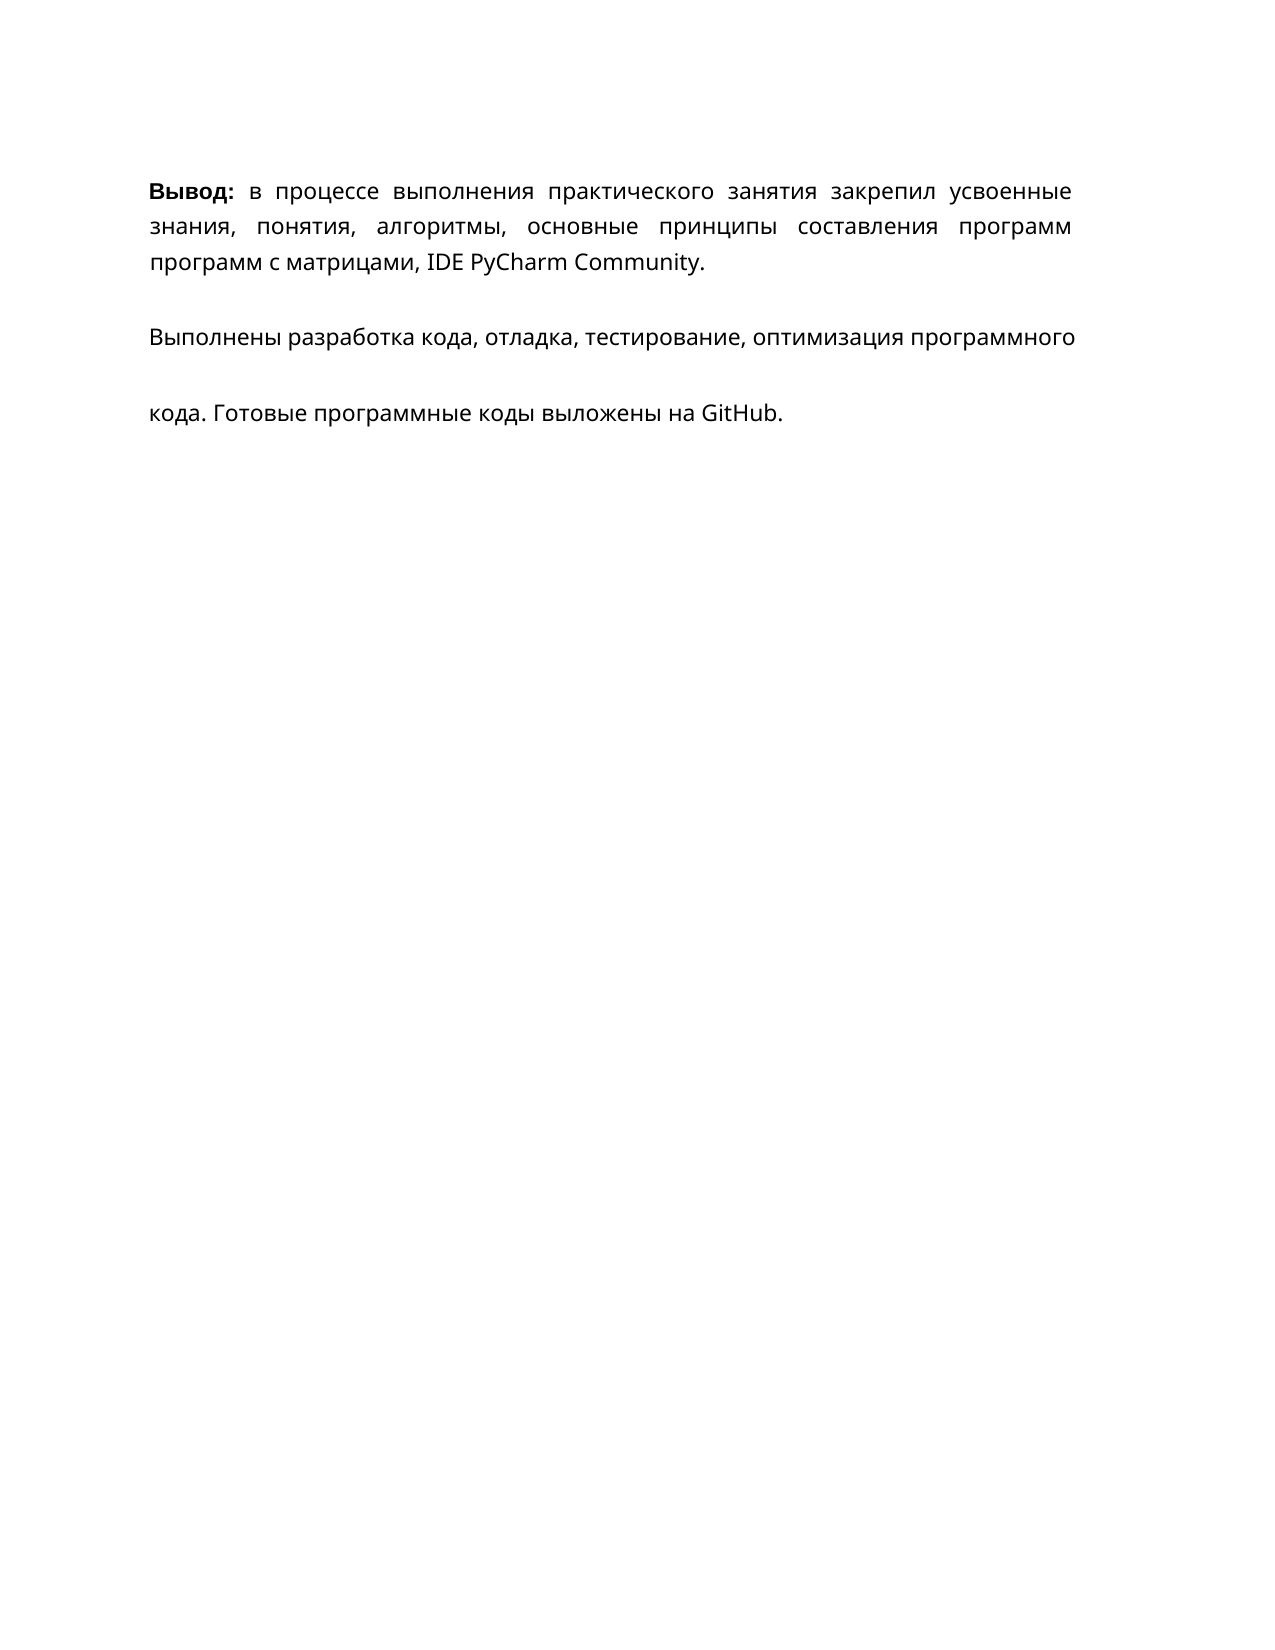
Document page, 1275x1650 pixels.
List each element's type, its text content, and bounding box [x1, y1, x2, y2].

text Вывод: в процессе выполнения практического занятия закрепил усвоенные знания, понятия, алгоритмы, основные принципы составления программ программ с матрицами, IDE PyCharm Community. [148, 175, 1073, 277]
text Выполнены разработка кода, отладка, тестирование, оптимизация программного кода. Готовые программные коды выложены на GitHub. [148, 321, 1088, 428]
